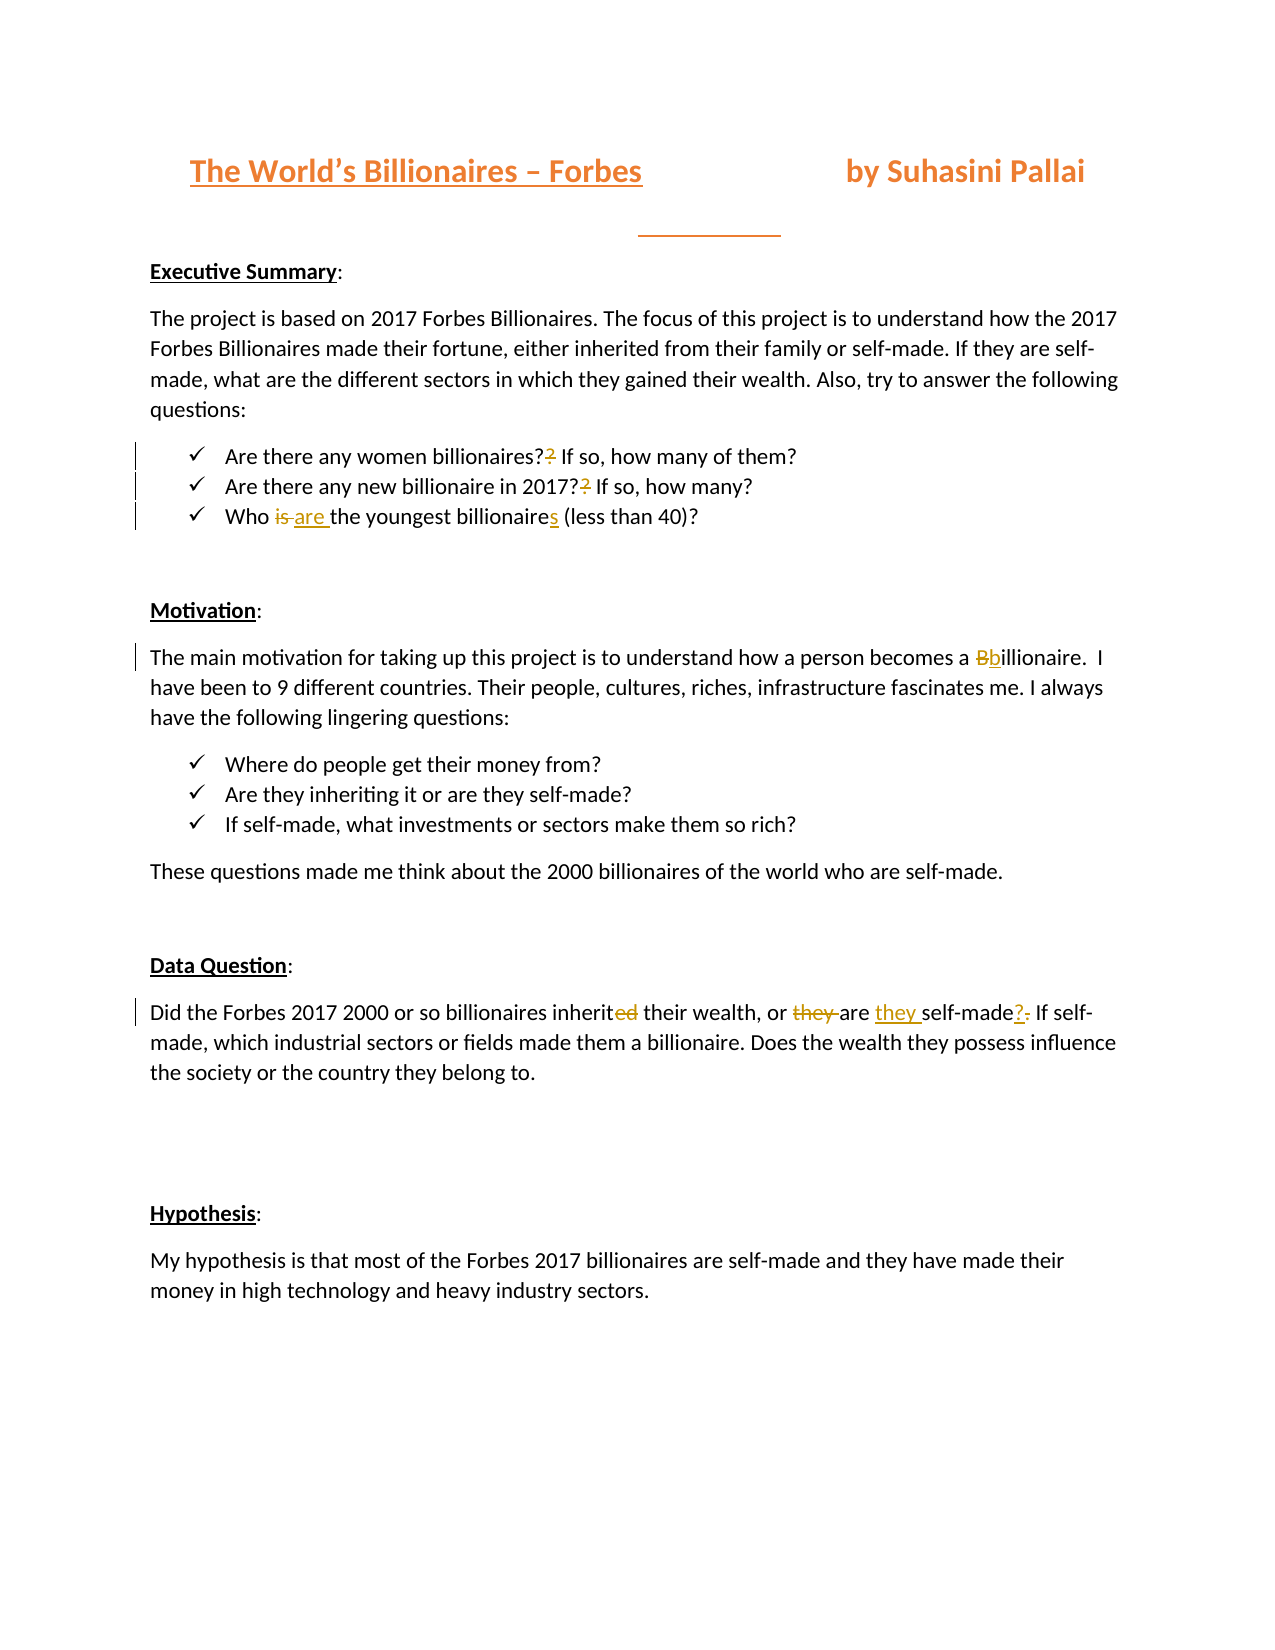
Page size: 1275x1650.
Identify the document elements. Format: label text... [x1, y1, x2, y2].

text The project is based on 2017 Forbes Billionaires. The focus of this project is to understand how the 2017 Forbes Billionaires made their fortune, either inherited from their family or self-made. If they are self- made, what are the different sectors in which they gained their wealth. Also, try to answer the following questions: [150, 304, 1125, 423]
text Hypothesis: [150, 1199, 1125, 1227]
list Where do people get their money from? [187, 750, 1125, 778]
text The main motivation for taking up this project is to understand how a person becomes a illionaire. I have been to 9 different countries. Their people, cultures, riches, infrastructure fascinates me. I always have the following lingering questions: [150, 643, 1125, 731]
text Data Question: [150, 951, 1125, 979]
list Are there any new billionaire in 2017? If so, how many? [187, 472, 1125, 500]
list If self-made, what investments or sectors make them so rich? [187, 811, 1125, 839]
list Who the youngest billionaire (less than 40)? [187, 502, 1125, 530]
text My hypothesis is that most of the Forbes 2017 billionaires are self-made and they have made their money in high technology and heavy industry sectors. [150, 1246, 1125, 1304]
text These questions made me think about the 2000 billionaires of the world who are self-made. [150, 857, 1125, 886]
list Are there any women billionaires? If so, how many of them? [187, 442, 1125, 470]
text The World’s Billionaires – Forbes by Suhasini Pallai [150, 150, 1125, 191]
list Are they inheriting it or are they self-made? [187, 780, 1125, 808]
text Did the Forbes 2017 2000 or so billionaires inherit their wealth, or are self-made If self-made, which industrial sectors or fields made them a billionaire. Does the wealth they possess influence the society or the country they belong to. [150, 998, 1125, 1087]
text Motivation: [150, 596, 1125, 624]
text Executive Summary: [150, 257, 1125, 286]
